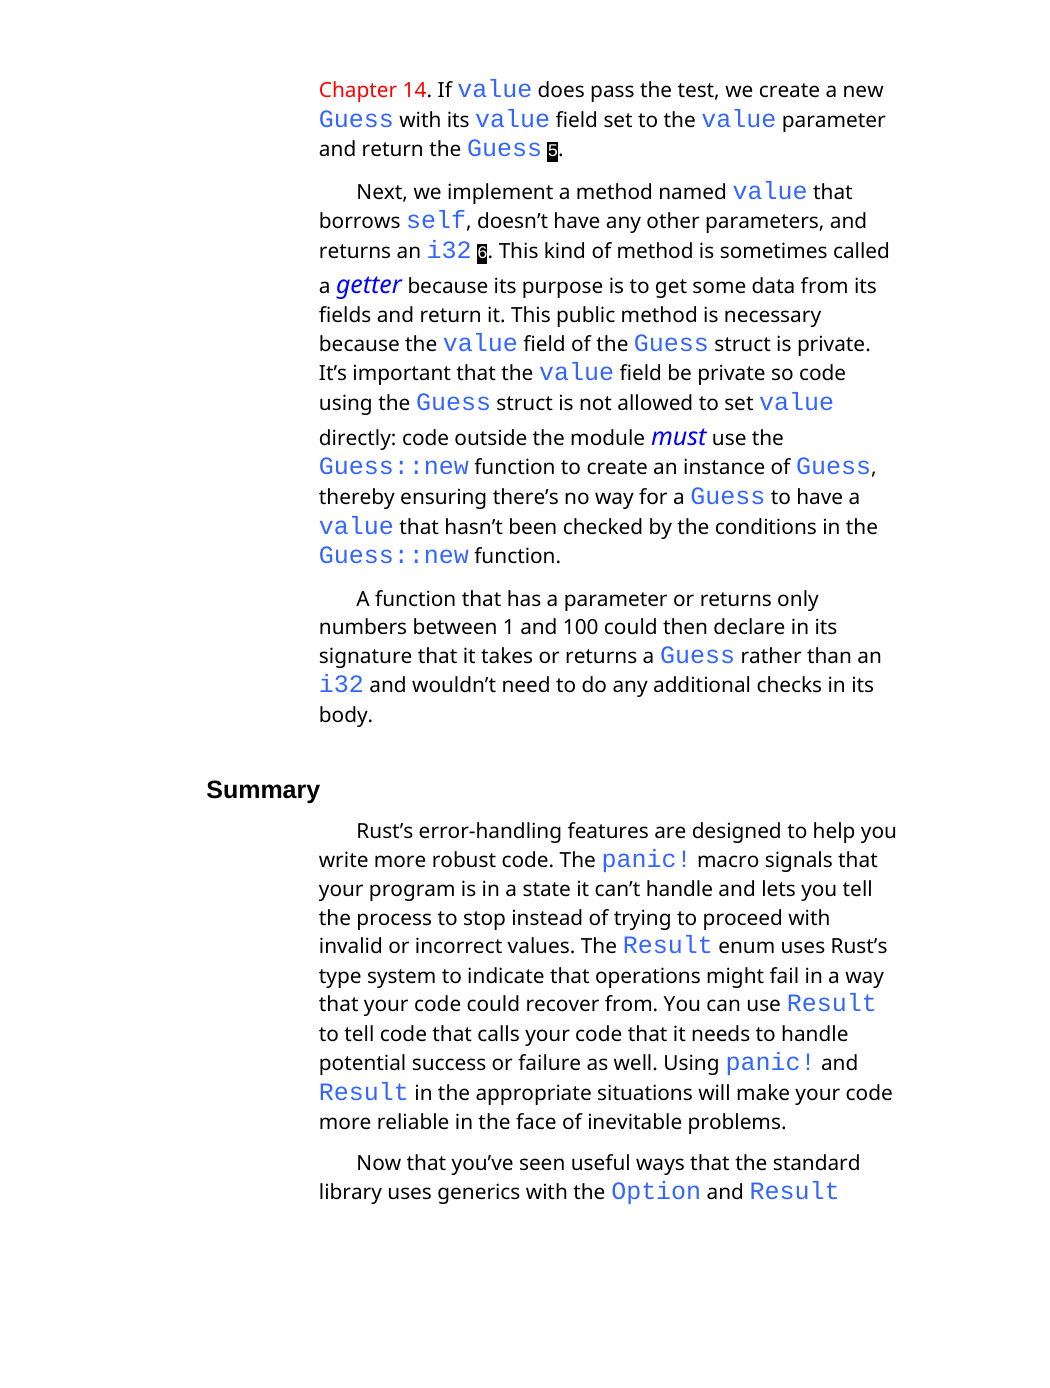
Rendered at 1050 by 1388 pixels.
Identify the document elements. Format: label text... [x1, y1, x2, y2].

text Summary [206, 772, 900, 804]
text Next, we implement a method named value that borrows self, doesn’t have any other parameters, and returns an i32 6. This kind of method is sometimes called a getter because its purpose is to get some data from its fields and return it. This public method is necessary because the value field of the Guess struct is private. It’s important that the value field be private so code using the Guess struct is not allowed to set value directly: code outside the module must use the Guess::new function to create an instance of Guess, thereby ensuring there’s no way for a Guess to have a value that hasn’t been checked by the conditions in the Guess::new function. [319, 177, 900, 571]
text A function that has a parameter or returns only numbers between 1 and 100 could then declare in its signature that it takes or returns a Guess rather than an i32 and wouldn’t need to do any additional checks in its body. [319, 584, 900, 729]
